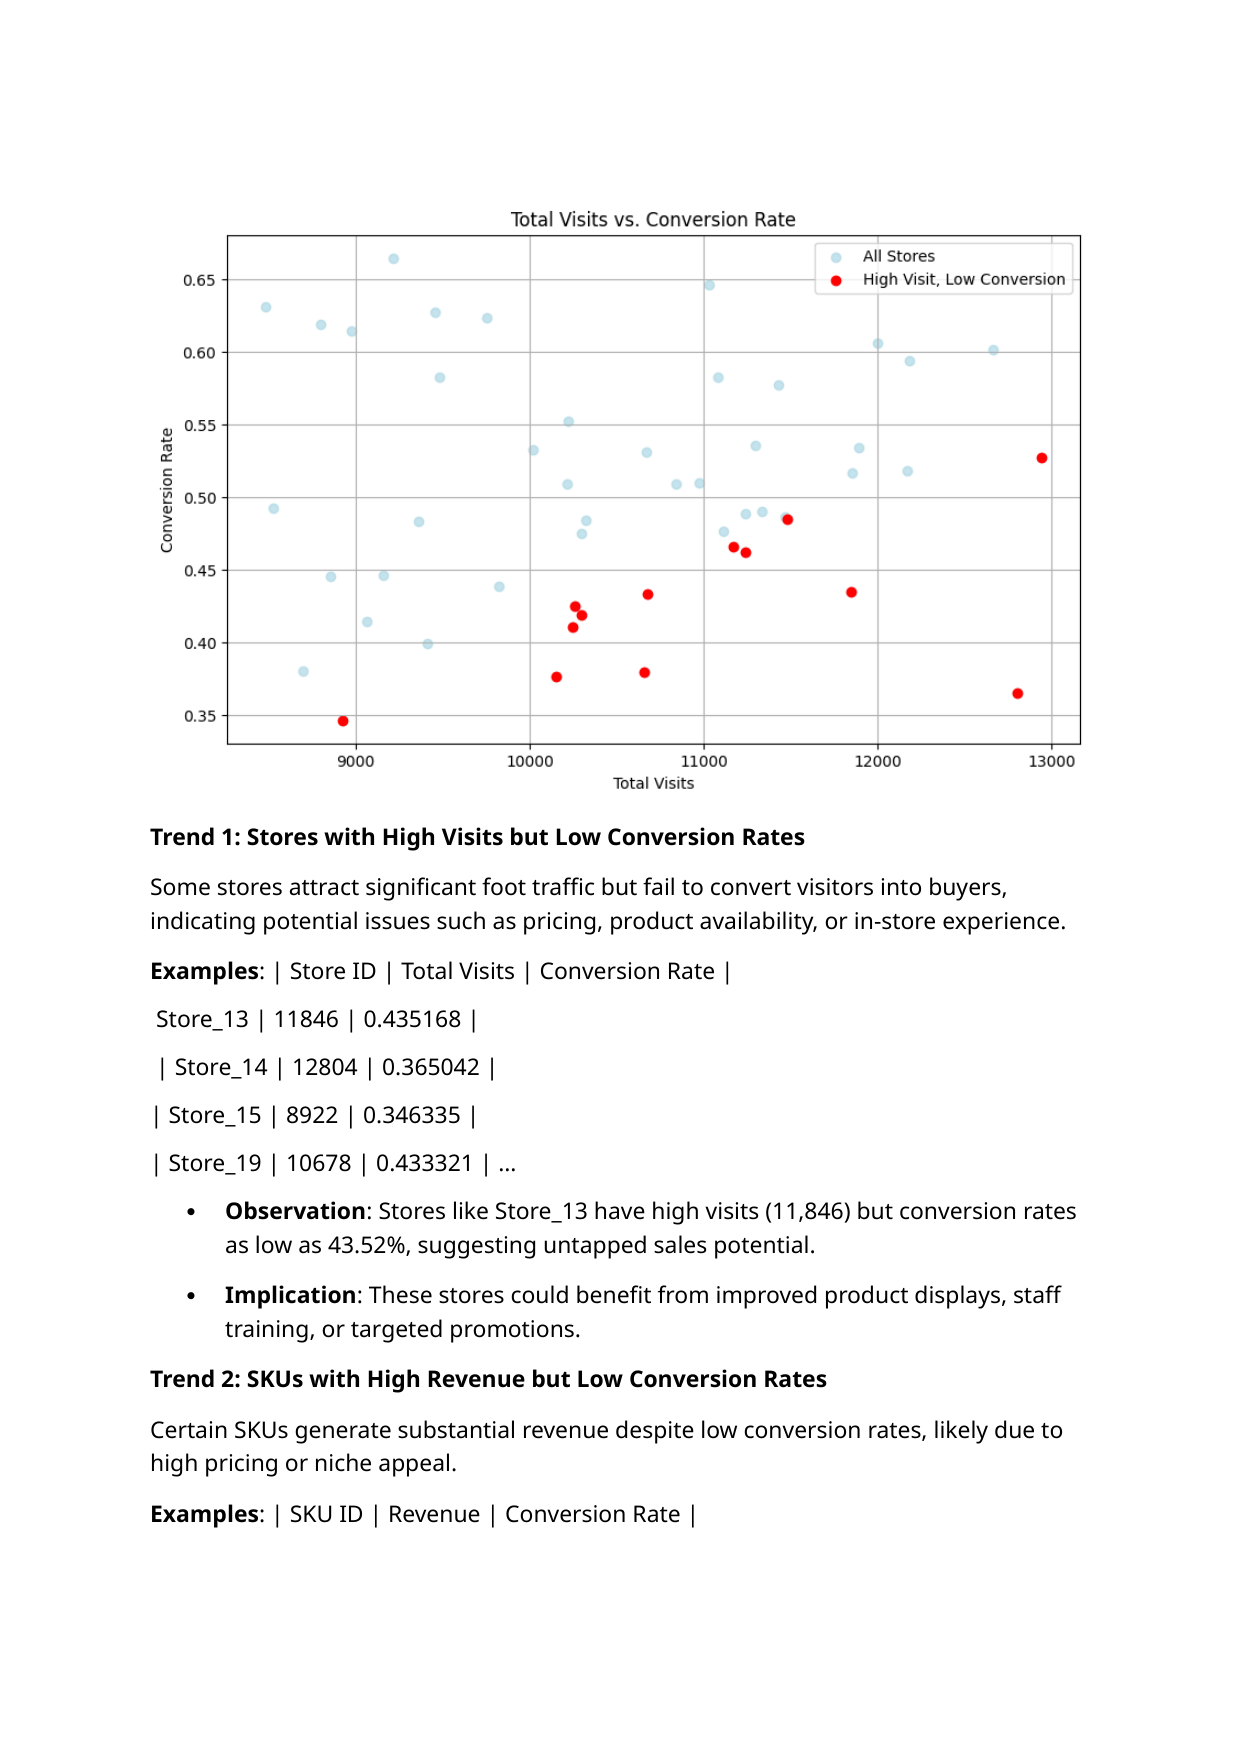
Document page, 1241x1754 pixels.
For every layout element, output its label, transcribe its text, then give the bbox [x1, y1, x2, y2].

text Trend 2: SKUs with High Revenue but Low Conversion Rates [150, 1363, 1090, 1394]
text | Store_19 | 10678 | 0.433321 | … [150, 1147, 1090, 1178]
list Observation: Stores like Store_13 have high visits (11,846) but conversion rates as low as 43.52%, suggesting untapped sales potential. [187, 1195, 1090, 1260]
text Examples: | SKU ID | Revenue | Conversion Rate | [150, 1498, 1090, 1529]
text Trend 1: Stores with High Visits but Low Conversion Rates [150, 821, 1090, 852]
text Certain SKUs generate substantial revenue despite low conversion rates, likely due to high pricing or niche appeal. [150, 1414, 1090, 1479]
text Some stores attract significant foot traffic but fail to convert visitors into buyers, indicating potential issues such as pricing, product availability, or in-store experience. [150, 871, 1090, 936]
text Examples: | Store ID | Total Visits | Conversion Rate | [150, 955, 1090, 987]
text Store_13 | 11846 | 0.435168 | [150, 1003, 1090, 1034]
text | Store_14 | 12804 | 0.365042 | [150, 1051, 1090, 1082]
list Implication: These stores could benefit from improved product displays, staff training, or targeted promotions. [187, 1279, 1090, 1344]
text | Store_15 | 8922 | 0.346335 | [150, 1099, 1090, 1130]
picture [150, 200, 1091, 802]
